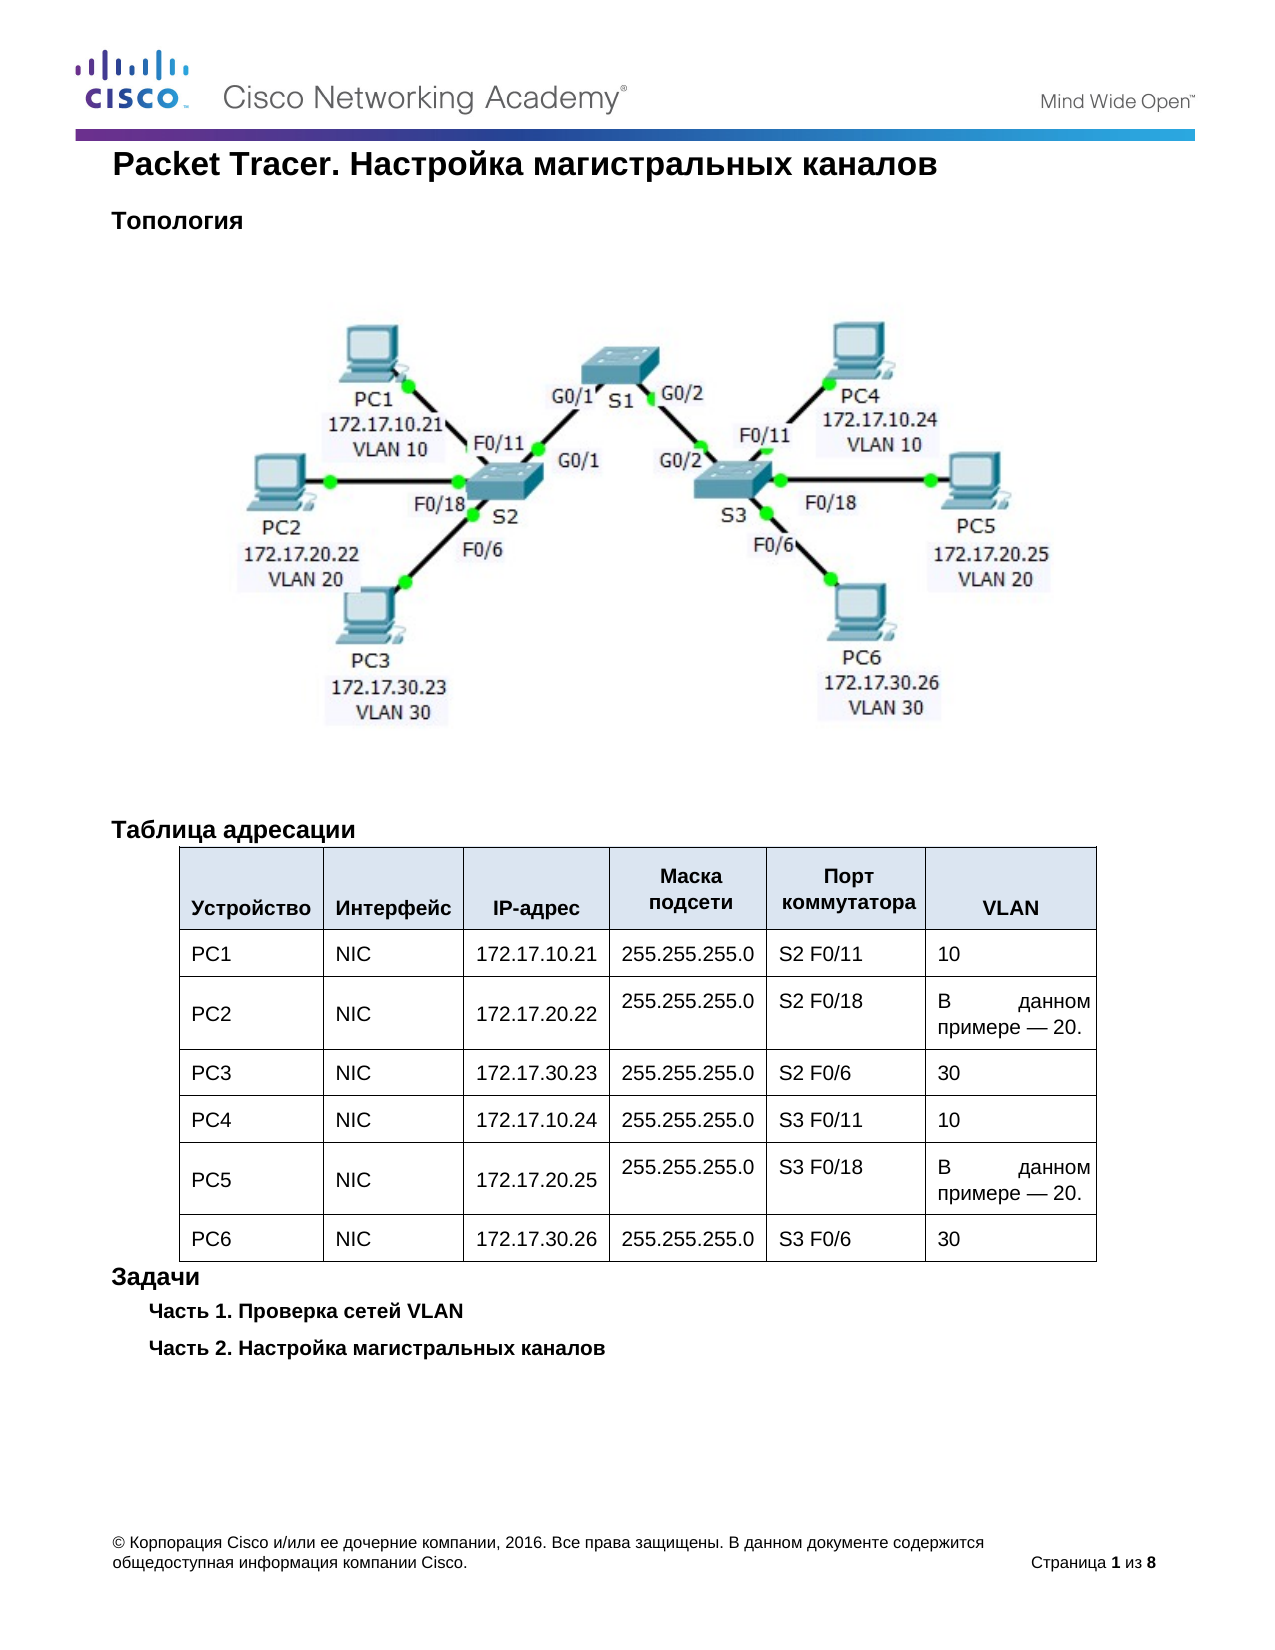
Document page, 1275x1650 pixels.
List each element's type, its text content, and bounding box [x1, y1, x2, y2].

table_cell 255.255.255.0 [610, 977, 766, 1048]
table_cell 172.17.10.24 [464, 1096, 609, 1142]
table_cell 255.255.255.0 [610, 1096, 766, 1142]
table_cell NIC [324, 930, 463, 976]
table_cell 255.255.255.0 [610, 1215, 766, 1261]
table_cell NIC [324, 1215, 463, 1261]
table_header Интерфейс [324, 848, 463, 929]
table_cell PC2 [180, 977, 323, 1048]
table_cell PC6 [180, 1215, 323, 1261]
table_cell В данном примере — 20. [926, 1143, 1096, 1214]
table_cell NIC [324, 1096, 463, 1142]
picture [0, 29, 1273, 141]
table_cell 30 [926, 1215, 1096, 1261]
table_header VLAN [926, 848, 1096, 929]
table_cell 172.17.30.23 [464, 1050, 609, 1095]
subtitle Таблица адресации [111, 815, 1161, 844]
table_cell 172.17.10.21 [464, 930, 609, 976]
table_cell S2 F0/18 [767, 977, 925, 1048]
table_cell S3 F0/6 [767, 1215, 925, 1261]
table_cell 10 [926, 930, 1096, 976]
table_header IP-адрес [464, 848, 609, 929]
table_cell 30 [926, 1050, 1096, 1095]
table_cell 255.255.255.0 [610, 930, 766, 976]
table_cell 172.17.30.26 [464, 1215, 609, 1261]
table_cell PC3 [180, 1050, 323, 1095]
table_header Устройство [180, 848, 323, 929]
table_cell 255.255.255.0 [610, 1143, 766, 1214]
table_cell S2 F0/11 [767, 930, 925, 976]
table_cell PC1 [180, 930, 323, 976]
subtitle Топология [111, 206, 1161, 234]
text Часть 1. Проверка сетей VLAN [148, 1299, 1161, 1323]
table_cell S3 F0/11 [767, 1096, 925, 1142]
table_cell S2 F0/6 [767, 1050, 925, 1095]
table_cell NIC [324, 977, 463, 1048]
table_cell 172.17.20.22 [464, 977, 609, 1048]
text Packet Tracer. Настройка магистральных каналов [112, 141, 1161, 183]
text Часть 2. Настройка магистральных каналов [148, 1335, 1161, 1359]
table_header Порт коммутатора [767, 848, 925, 929]
table_cell PC4 [180, 1096, 323, 1142]
table_cell В данном примере — 20. [926, 977, 1096, 1048]
table_cell NIC [324, 1050, 463, 1095]
table_cell 10 [926, 1096, 1096, 1142]
table_cell 172.17.20.25 [464, 1143, 609, 1214]
table_header Маска подсети [610, 848, 766, 929]
table_cell S3 F0/18 [767, 1143, 925, 1214]
picture [153, 253, 1140, 790]
table_cell NIC [324, 1143, 463, 1214]
subtitle Задачи [111, 1261, 1161, 1290]
table_cell 255.255.255.0 [610, 1050, 766, 1095]
table_cell PC5 [180, 1143, 323, 1214]
